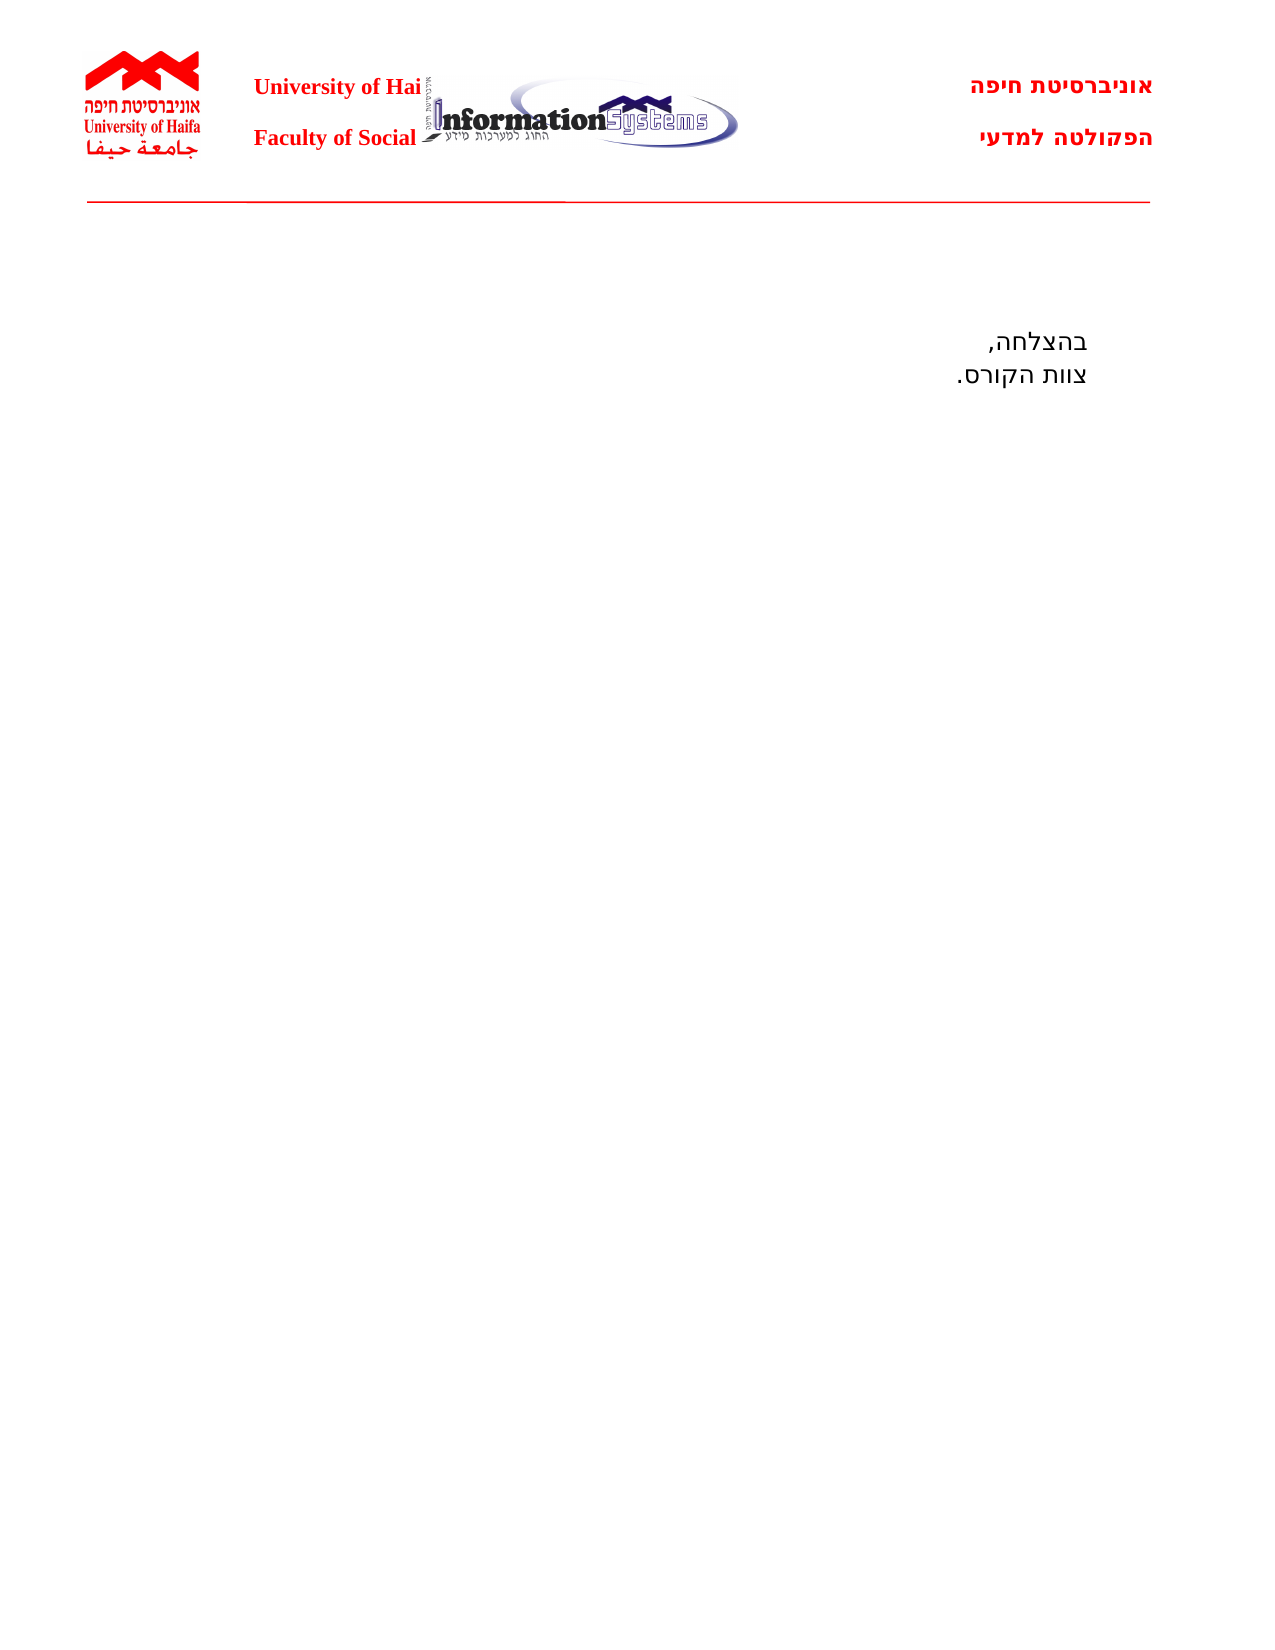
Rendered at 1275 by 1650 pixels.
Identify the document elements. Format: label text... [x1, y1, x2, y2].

picture [420, 75, 740, 150]
text צוות הקורס. [187, 360, 1087, 389]
text בהצלחה, [187, 327, 1087, 356]
picture [81, 51, 201, 161]
